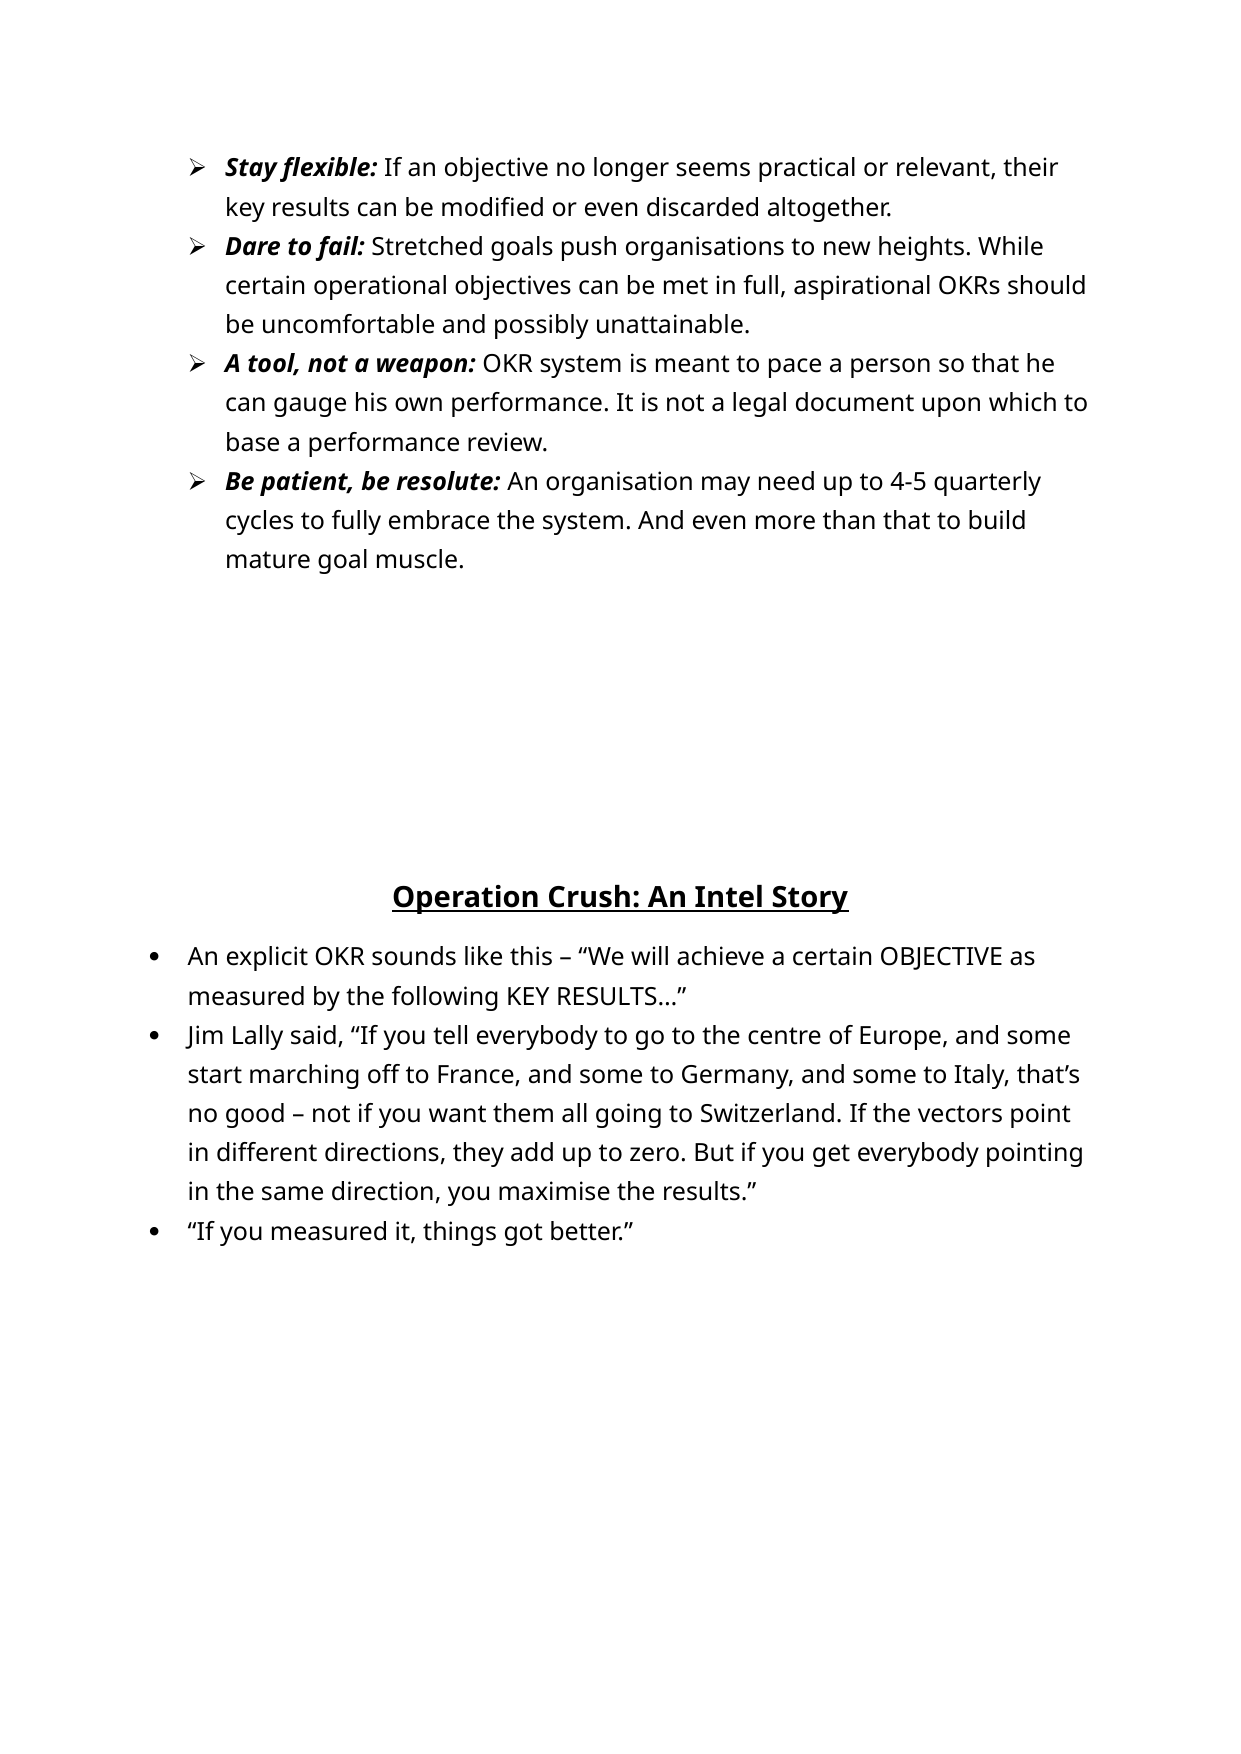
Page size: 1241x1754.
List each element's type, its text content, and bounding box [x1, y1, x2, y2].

list A tool, not a weapon: OKR system is meant to pace a person so that he can gauge his own performance. It is not a legal document upon which to base a performance review. [187, 346, 1090, 458]
list Stay flexible: If an objective no longer seems practical or relevant, their key results can be modified or even discarded altogether. [187, 150, 1090, 223]
list Dare to fail: Stretched goals push organisations to new heights. While certain operational objectives can be met in full, aspirational OKRs should be uncomfortable and possibly unattainable. [187, 228, 1090, 341]
text Operation Crush: An Intel Story [150, 877, 1090, 916]
list Jim Lally said, “If you tell everybody to go to the centre of Europe, and some start marching off to France, and some to Germany, and some to Italy, that’s no good – not if you want them all going to Switzerland. If the vectors point in different directions, they add up to zero. But if you get everybody pointing in the same direction, you maximise the results.” [150, 1017, 1090, 1208]
list Be patient, be resolute: An organisation may need up to 4-5 quarterly cycles to fully embrace the system. And even more than that to build mature goal muscle. [187, 463, 1090, 576]
list An explicit OKR sounds like this – “We will achieve a certain OBJECTIVE as measured by the following KEY RESULTS…” [150, 939, 1090, 1012]
list “If you measured it, things got better.” [150, 1213, 1090, 1247]
